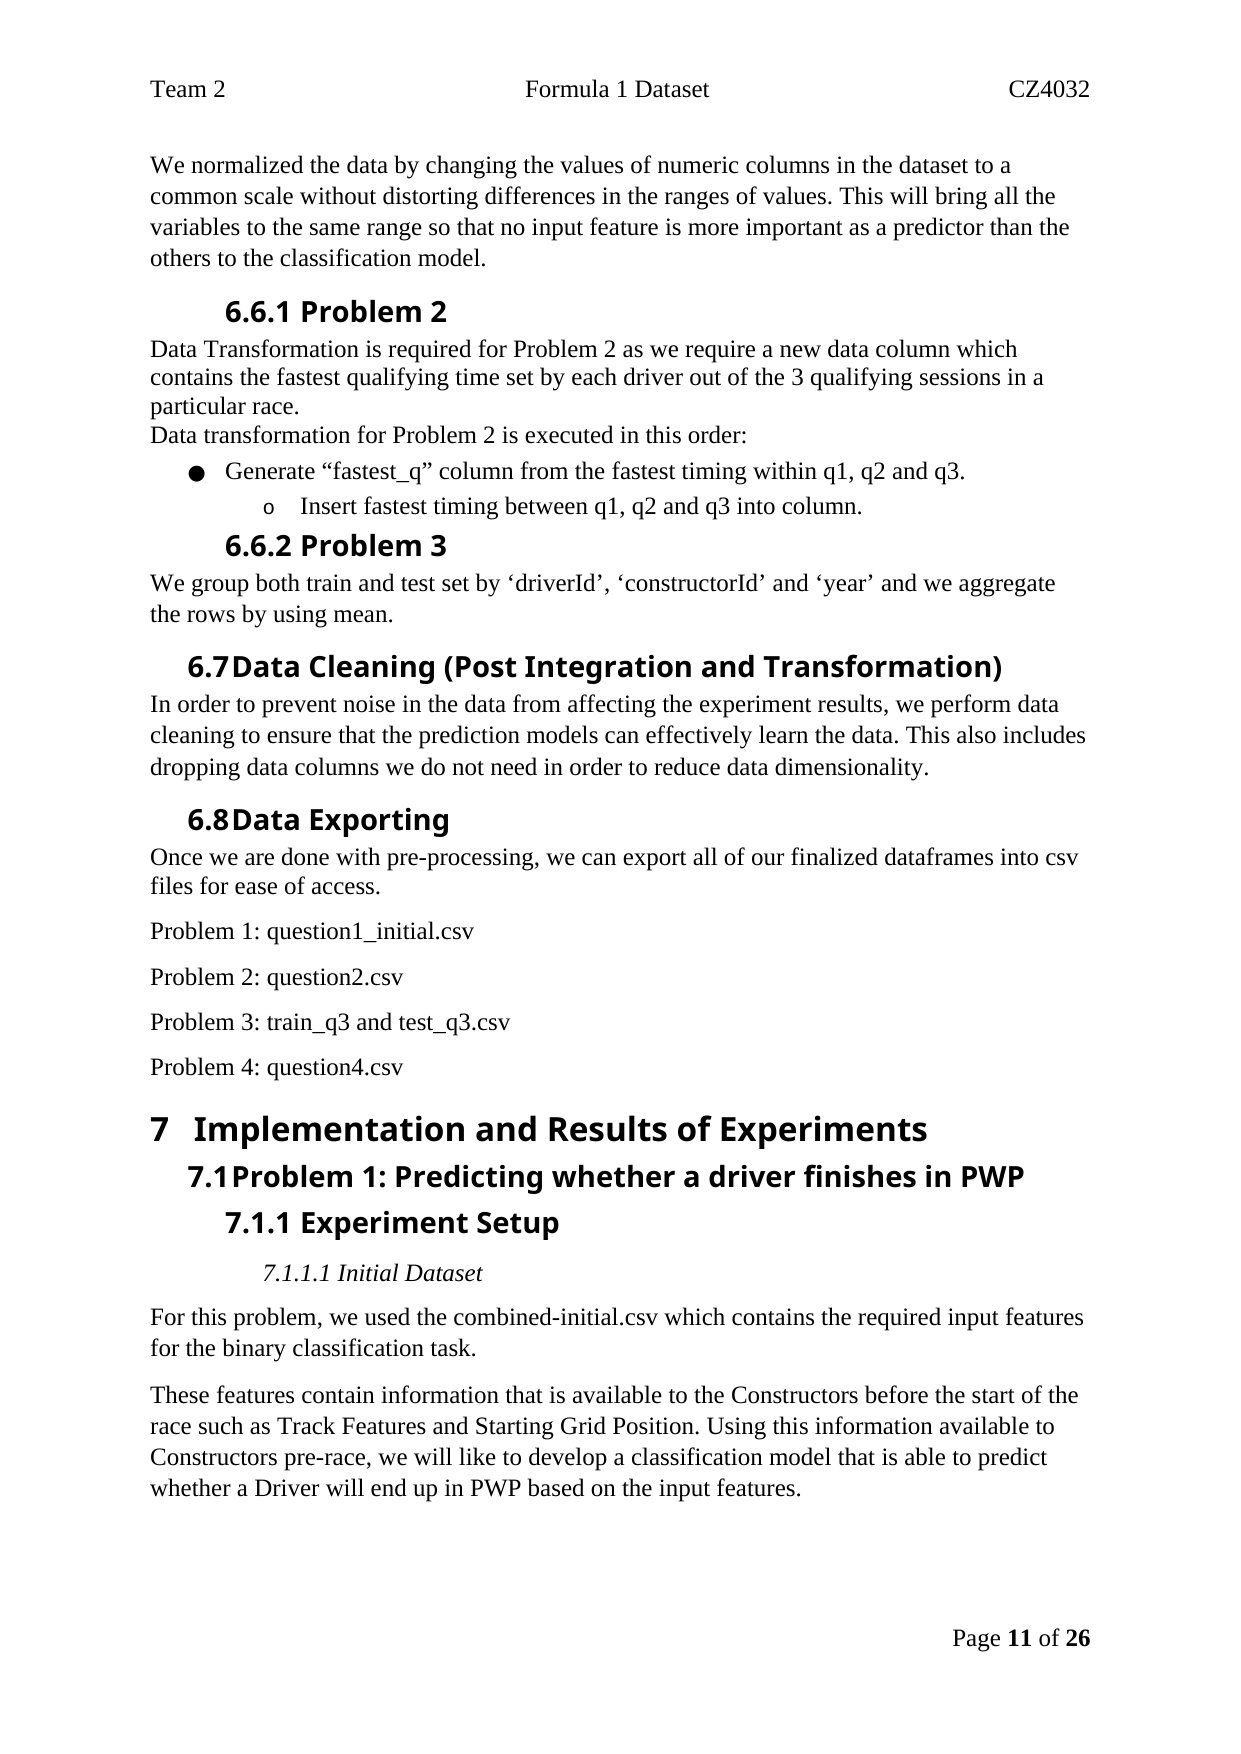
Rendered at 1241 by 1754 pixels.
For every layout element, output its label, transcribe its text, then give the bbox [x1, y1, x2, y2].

subtitle Data Cleaning (Post Integration and Transformation) [187, 647, 1090, 686]
subtitle Data Exporting [187, 799, 1090, 839]
subtitle Experiment Setup [225, 1203, 1090, 1242]
subtitle Implementation and Results of Experiments [150, 1106, 1090, 1152]
text Problem 2: question2.csv [150, 962, 1090, 990]
list Generate “fastest_q” column from the fastest timing within q1, q2 and q3. [187, 449, 1090, 491]
text Problem 4: question4.csv [150, 1052, 1090, 1081]
text Problem 3: train_q3 and test_q3.csv [150, 1007, 1090, 1036]
text Data Transformation is required for Problem 2 as we require a new data column which contains the fastest qualifying time set by each driver out of the 3 qualifying sessions in a particular race. [150, 334, 1090, 420]
subtitle Initial Dataset [262, 1258, 1090, 1287]
text Problem 1: question1_initial.csv [150, 916, 1090, 945]
list Insert fastest timing between q1, q2 and q3 into column. [262, 491, 1090, 521]
text We normalized the data by changing the values of numeric columns in the dataset to a common scale without distorting differences in the ranges of values. This will bring all the variables to the same range so that no input feature is more important as a predictor than the others to the classification model. [150, 150, 1090, 272]
subtitle Problem 3 [225, 525, 1090, 565]
text For this problem, we used the combined-initial.csv which contains the required input features for the binary classification task. [150, 1302, 1090, 1361]
text In order to prevent noise in the data from affecting the experiment results, we perform data cleaning to ensure that the prediction models can effectively learn the data. This also includes dropping data columns we do not need in order to reduce data dimensionality. [150, 689, 1090, 780]
text Once we are done with pre-processing, we can export all of our finalized dataframes into csv files for ease of access. [150, 842, 1090, 899]
text These features contain information that is available to the Constructors before the start of the race such as Track Features and Starting Grid Position. Using this information available to Constructors pre-race, we will like to develop a classification model that is able to predict whether a Driver will end up in PWP based on the input features. [150, 1380, 1090, 1502]
subtitle Problem 2 [225, 291, 1090, 331]
text We group both train and test set by ‘driverId’, ‘constructorId’ and ‘year’ and we aggregate the rows by using mean. [150, 568, 1090, 628]
subtitle Problem 1: Predicting whether a driver finishes in PWP [187, 1156, 1090, 1196]
text Data transformation for Problem 2 is executed in this order: [150, 420, 1090, 449]
